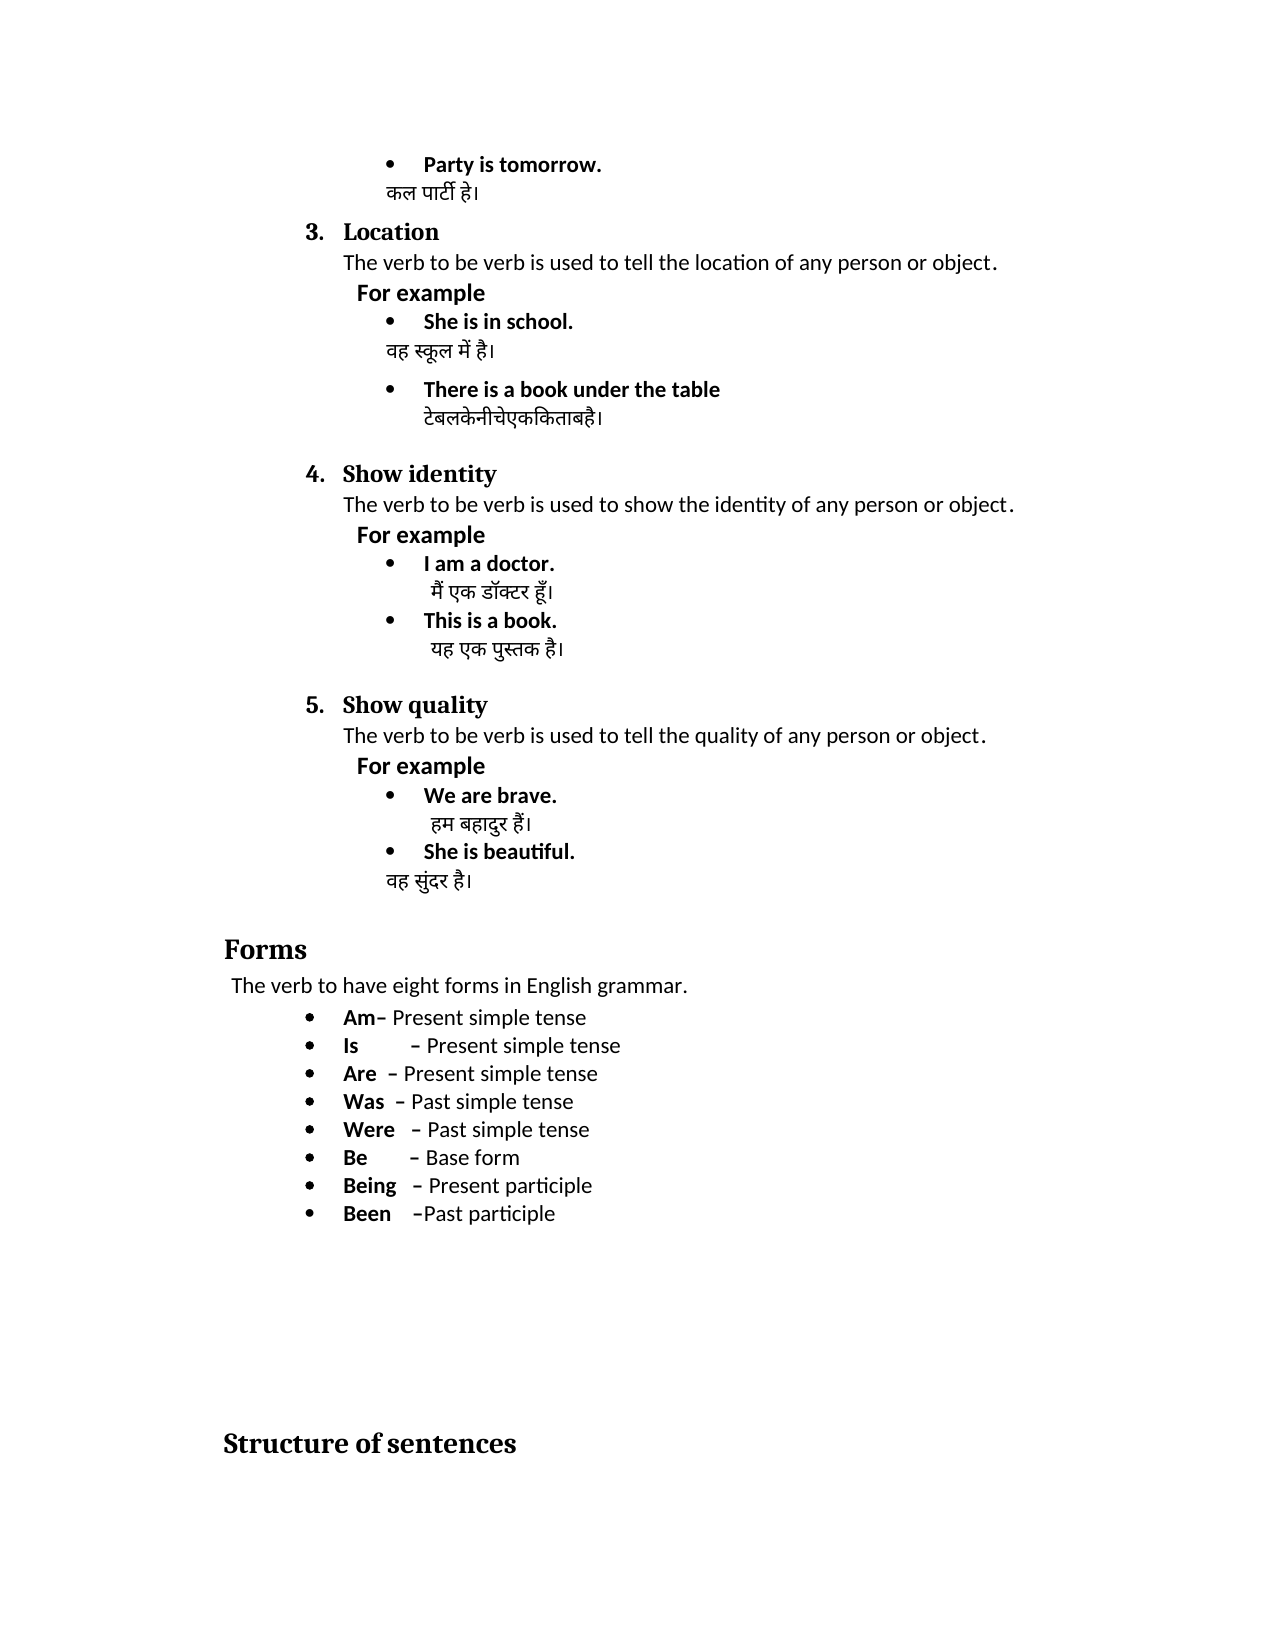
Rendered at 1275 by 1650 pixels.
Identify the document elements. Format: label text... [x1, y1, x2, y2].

text वह सुंदर है। [386, 869, 1125, 897]
list Location [306, 218, 1125, 246]
text The verb to have eight forms in English grammar. [231, 971, 1125, 999]
text For example [357, 750, 1125, 781]
text There is a book under the table टेबलकेनीचेएककिताबहै। [386, 375, 1125, 431]
text Structure of sentences [224, 1428, 1125, 1461]
list Been –Past participle [306, 1199, 1125, 1227]
text This is a book. [386, 606, 1125, 634]
text हम बहादुर हैं। [431, 809, 1125, 837]
text The verb to be verb is used to show the identity of any person or object. [343, 488, 1125, 519]
list Show identity [306, 459, 1125, 488]
text We are brave. [386, 781, 1125, 809]
list Was – Past simple tense [306, 1087, 1125, 1115]
text For example [357, 519, 1125, 549]
text The verb to be verb is used to tell the location of any person or object. [343, 246, 1125, 277]
list Being – Present participle [306, 1171, 1125, 1199]
text यह एक पुस्तक है। [431, 634, 1125, 662]
text मैं एक डॉक्टर हूँ। [431, 577, 1125, 606]
list Show quality [306, 691, 1125, 720]
text She is in school. [386, 307, 1125, 335]
list Am– Present simple tense [306, 1003, 1125, 1031]
text The verb to be verb is used to tell the quality of any person or object. [343, 720, 1125, 750]
list Be – Base form [306, 1143, 1125, 1171]
list Were – Past simple tense [306, 1115, 1125, 1143]
text वह स्कूल में है। [386, 339, 1125, 367]
text कल पार्टी हे। [386, 182, 1125, 209]
text Forms [224, 933, 1125, 967]
text For example [357, 277, 1125, 307]
list Are – Present simple tense [306, 1059, 1125, 1087]
text I am a doctor. [386, 549, 1125, 577]
text Party is tomorrow. [386, 150, 1125, 178]
list Is – Present simple tense [306, 1031, 1125, 1059]
text She is beautiful. [386, 837, 1125, 865]
